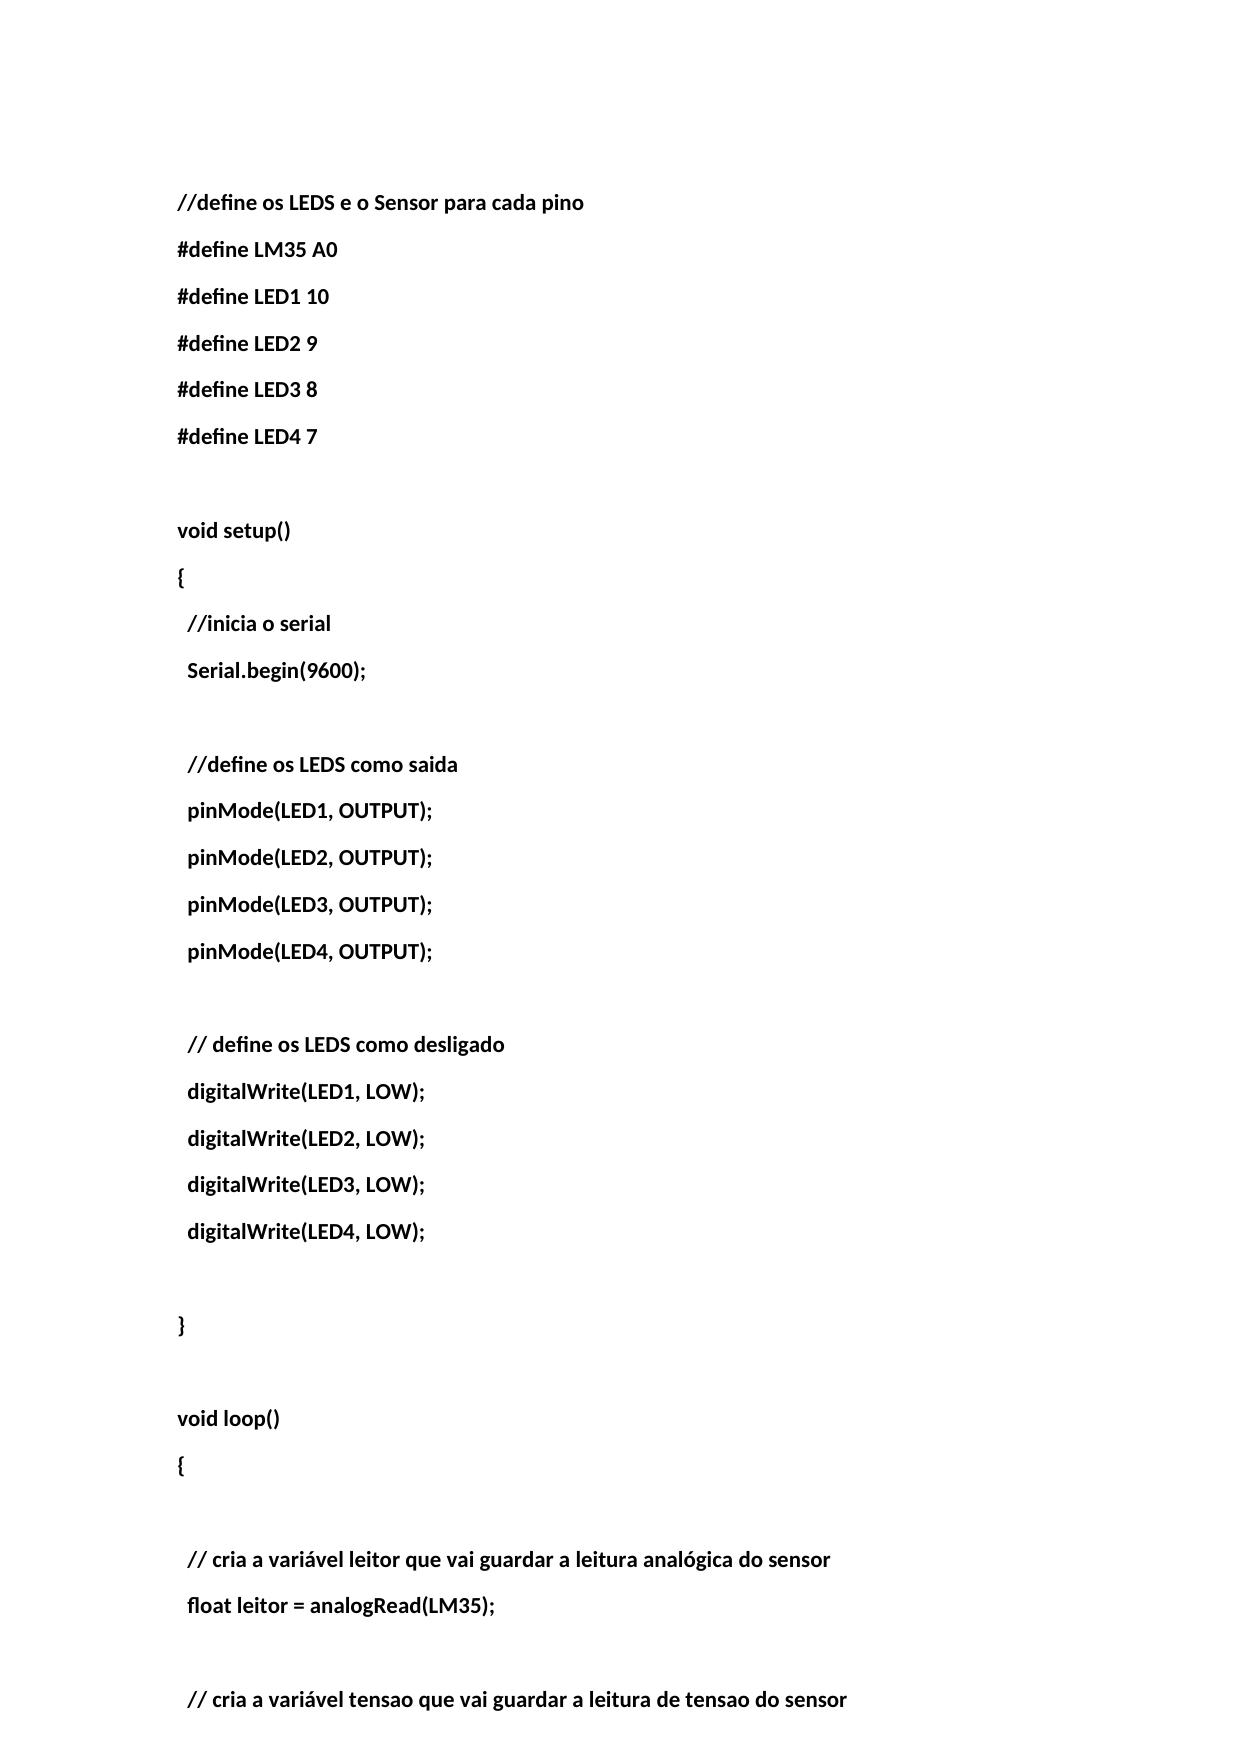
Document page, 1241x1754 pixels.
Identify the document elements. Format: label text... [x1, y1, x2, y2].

subtitle Serial.begin(9600); [177, 656, 1073, 684]
subtitle pinMode(LED1, OUTPUT); [177, 796, 1073, 824]
subtitle void loop() [177, 1404, 1073, 1432]
subtitle //inicia o serial [177, 609, 1073, 637]
subtitle digitalWrite(LED4, LOW); [177, 1217, 1073, 1245]
subtitle pinMode(LED2, OUTPUT); [177, 843, 1073, 871]
subtitle #define LED1 10 [177, 282, 1073, 310]
subtitle pinMode(LED3, OUTPUT); [177, 890, 1073, 918]
subtitle pinMode(LED4, OUTPUT); [177, 937, 1073, 965]
subtitle //define os LEDS como saida [177, 750, 1073, 778]
subtitle #define LM35 A0 [177, 235, 1073, 263]
subtitle digitalWrite(LED1, LOW); [177, 1077, 1073, 1105]
subtitle float leitor = analogRead(LM35); [177, 1592, 1073, 1619]
subtitle // cria a variável tensao que vai guardar a leitura de tensao do sensor [177, 1685, 1073, 1713]
subtitle #define LED4 7 [177, 422, 1073, 450]
subtitle { [177, 1451, 1073, 1479]
subtitle digitalWrite(LED3, LOW); [177, 1171, 1073, 1199]
subtitle //define os LEDS e o Sensor para cada pino [177, 188, 1073, 216]
subtitle #define LED2 9 [177, 329, 1073, 357]
subtitle #define LED3 8 [177, 376, 1073, 403]
subtitle } [177, 1311, 1073, 1339]
subtitle // cria a variável leitor que vai guardar a leitura analógica do sensor [177, 1545, 1073, 1573]
subtitle void setup() [177, 516, 1073, 544]
subtitle { [177, 563, 1073, 591]
subtitle // define os LEDS como desligado [177, 1030, 1073, 1058]
subtitle digitalWrite(LED2, LOW); [177, 1124, 1073, 1152]
